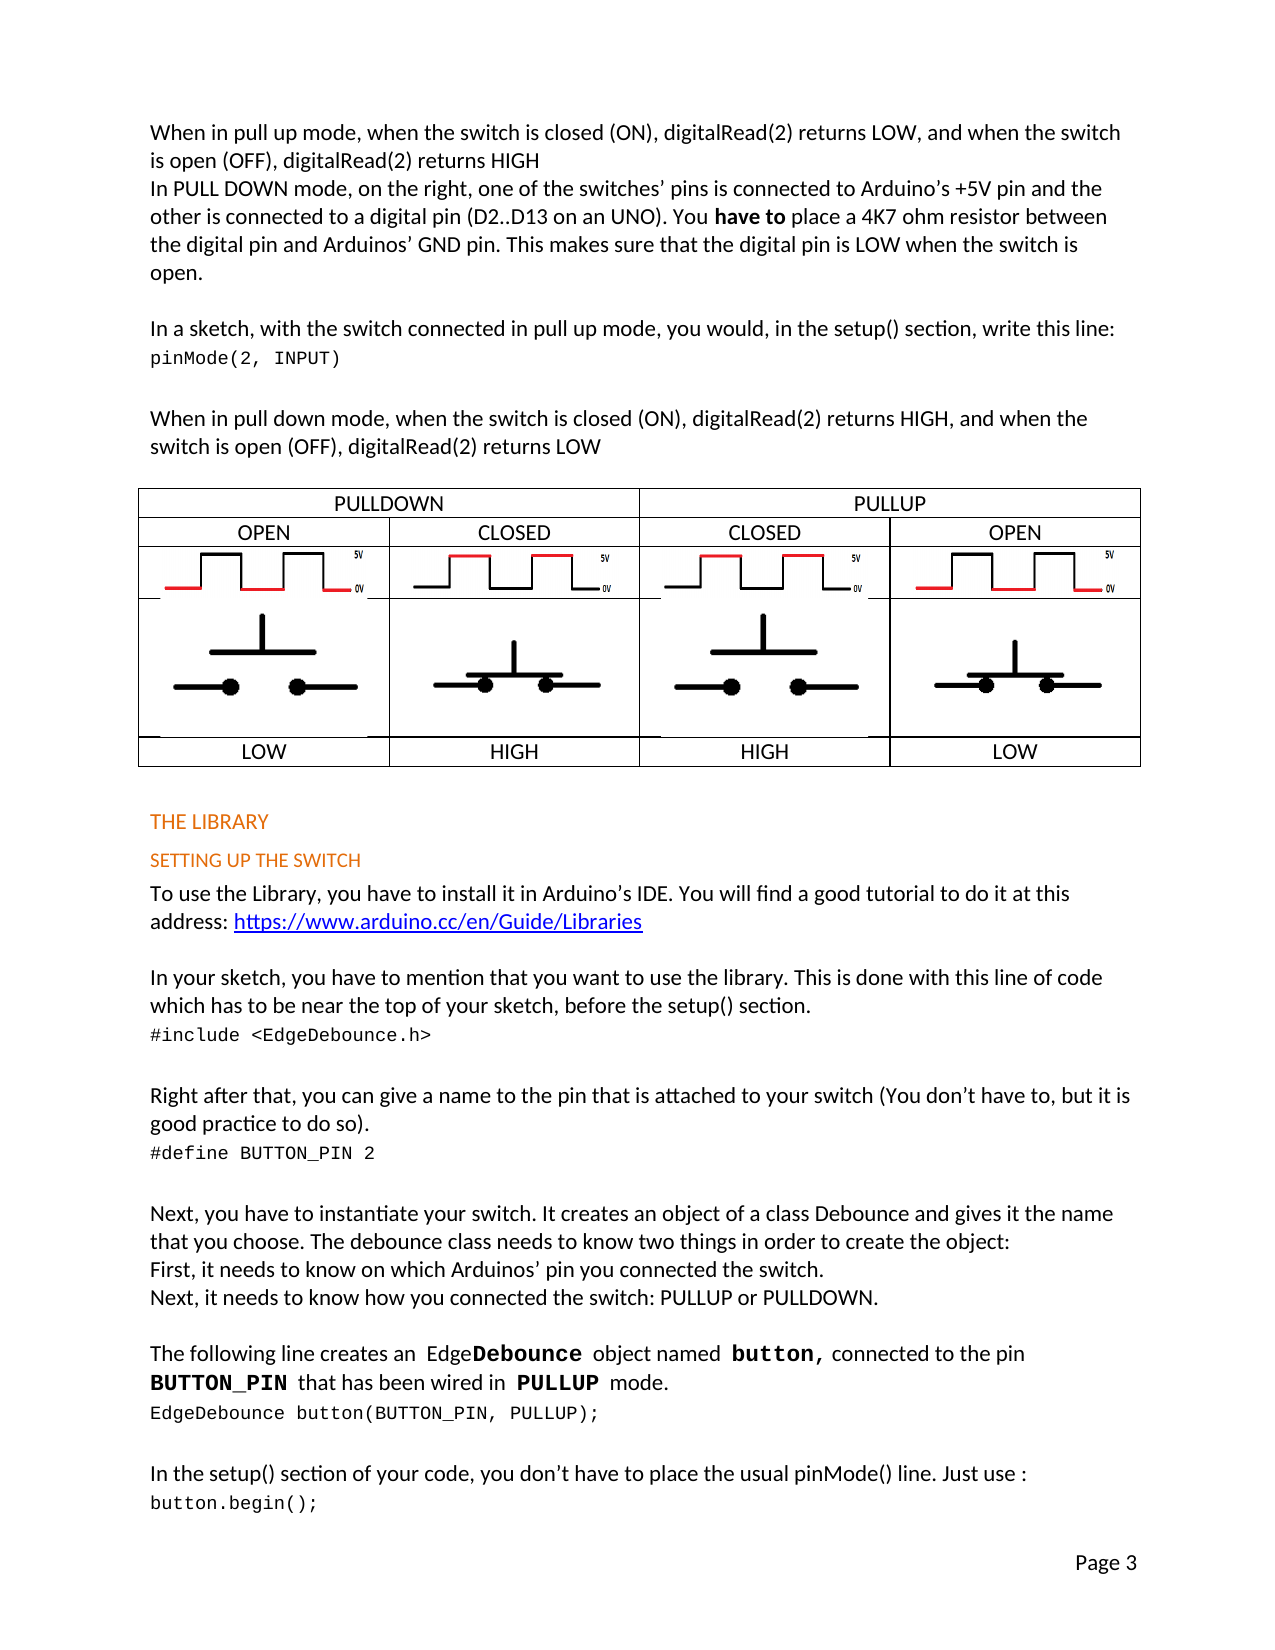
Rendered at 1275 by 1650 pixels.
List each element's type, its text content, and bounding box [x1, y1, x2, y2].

table_cell HIGH [390, 738, 639, 766]
table_cell [891, 599, 1140, 736]
table_header PULLUP [640, 489, 1140, 517]
table_cell [891, 547, 911, 598]
table_cell OPEN [891, 518, 1140, 546]
table_cell [139, 547, 160, 598]
table_cell CLOSED [390, 518, 639, 546]
text #define BUTTON_PIN 2 [150, 1143, 1137, 1165]
text SETTING UP THE SWITCH [150, 848, 1137, 873]
text The following line creates an EdgeDebounce object named button, connected to the pin BUTTON_PIN that has been wired in PULLUP mode. [150, 1339, 1137, 1397]
table_cell [640, 599, 661, 736]
table_cell [139, 599, 160, 736]
picture [660, 547, 870, 737]
table_cell [870, 547, 889, 598]
text To use the Library, you have to install it in Arduino’s IDE. You will find a good tutorial to do it at this address: https://www.arduino.cc/en/Guide/Libraries [150, 879, 1137, 935]
table_cell [869, 599, 889, 736]
table_cell OPEN [139, 518, 389, 546]
text Right after that, you can give a name to the pin that is attached to your switch (You don’t have to, but it is good practice to do so). [150, 1081, 1137, 1137]
table_cell [1119, 547, 1140, 598]
table_cell [640, 547, 660, 598]
picture [410, 605, 618, 730]
table_header PULLDOWN [139, 489, 639, 517]
text THE LIBRARY [150, 807, 1137, 835]
text #include <EdgeDebounce.h> [150, 1026, 1137, 1047]
picture [911, 604, 1119, 731]
text Next, it needs to know how you connected the switch: PULLUP or PULLDOWN. [150, 1283, 1137, 1311]
text In a sketch, with the switch connected in pull up mode, you would, in the setup() section, write this line: [150, 314, 1137, 342]
table_cell [390, 599, 639, 736]
table_cell LOW [891, 738, 1140, 766]
text EdgeDebounce button(BUTTON_PIN, PULLUP); [150, 1404, 1137, 1425]
text In PULL DOWN mode, on the right, one of the switches’ pins is connected to Arduino’s +5V pin and the other is connected to a digital pin (D2..D13 on an UNO). You have to place a 4K7 ohm resistor between the digital pin and Arduinos’ GND pin. This makes sure that the digital pin is LOW when the switch is open. [150, 174, 1137, 286]
picture [160, 547, 368, 737]
table_cell [390, 547, 409, 598]
table_cell [368, 547, 389, 598]
table_cell HIGH [640, 738, 889, 766]
table_cell [368, 599, 389, 736]
text pinMode(2, INPUT) [150, 348, 1137, 370]
table_cell LOW [139, 738, 389, 766]
table_cell [619, 547, 639, 598]
table_cell CLOSED [640, 518, 889, 546]
text First, it needs to know on which Arduinos’ pin you connected the switch. [150, 1255, 1137, 1283]
text When in pull up mode, when the switch is closed (ON), digitalRead(2) returns LOW, and when the switch is open (OFF), digitalRead(2) returns HIGH [150, 118, 1137, 174]
text Next, you have to instantiate your switch. It creates an object of a class Debounce and gives it the name that you choose. The debounce class needs to know two things in order to create the object: [150, 1199, 1137, 1255]
text button.begin(); [150, 1493, 1137, 1515]
picture [409, 547, 619, 598]
text In your sketch, you have to mention that you want to use the library. This is done with this line of code which has to be near the top of your sketch, before the setup() section. [150, 963, 1137, 1019]
picture [911, 547, 1119, 598]
text When in pull down mode, when the switch is closed (ON), digitalRead(2) returns HIGH, and when the switch is open (OFF), digitalRead(2) returns LOW [150, 404, 1137, 460]
text In the setup() section of your code, you don’t have to place the usual pinMode() line. Just use : [150, 1459, 1137, 1487]
